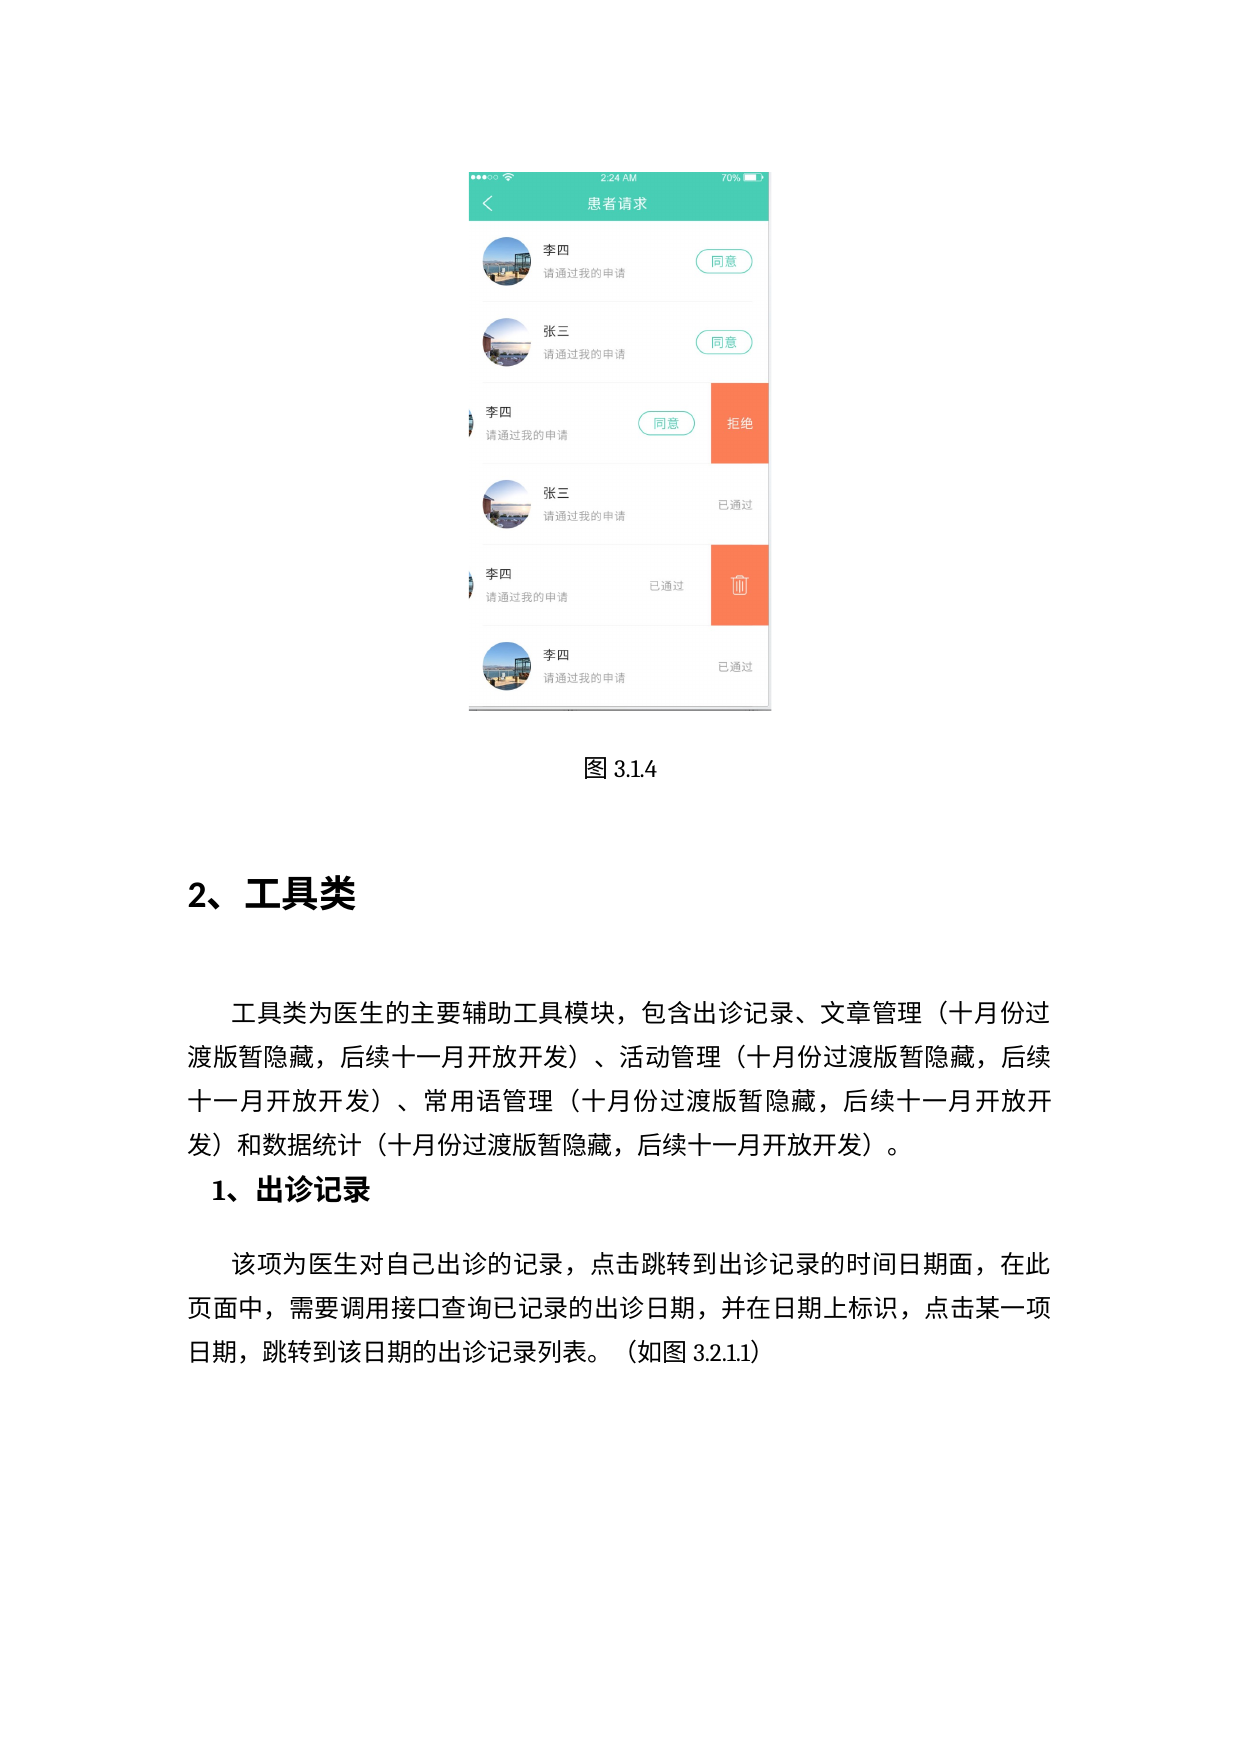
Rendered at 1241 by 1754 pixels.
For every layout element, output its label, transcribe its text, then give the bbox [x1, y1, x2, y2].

text 该项为医生对自己出诊的记录，点击跳转到出诊记录的时间日期面，在此页面中，需要调用接口查询已记录的出诊日期，并在日期上标识，点击某一项日期，跳转到该日期的出诊记录列表。（如图 3.2.1.1） [187, 1241, 1053, 1373]
text 图 3.1.4 [187, 745, 1053, 789]
text 工具类为医生的主要辅助工具模块，包含出诊记录、文章管理（十月份过渡版暂隐藏，后续十一月开放开发）、活动管理（十月份过渡版暂隐藏，后续十一月开放开发）、常用语管理（十月份过渡版暂隐藏，后续十一月开放开发）和数据统计（十月份过渡版暂隐藏，后续十一月开放开发）。 [187, 990, 1053, 1166]
picture [468, 172, 772, 711]
subtitle 1、出诊记录 [212, 1166, 1028, 1210]
subtitle 2、工具类 [187, 847, 1053, 936]
